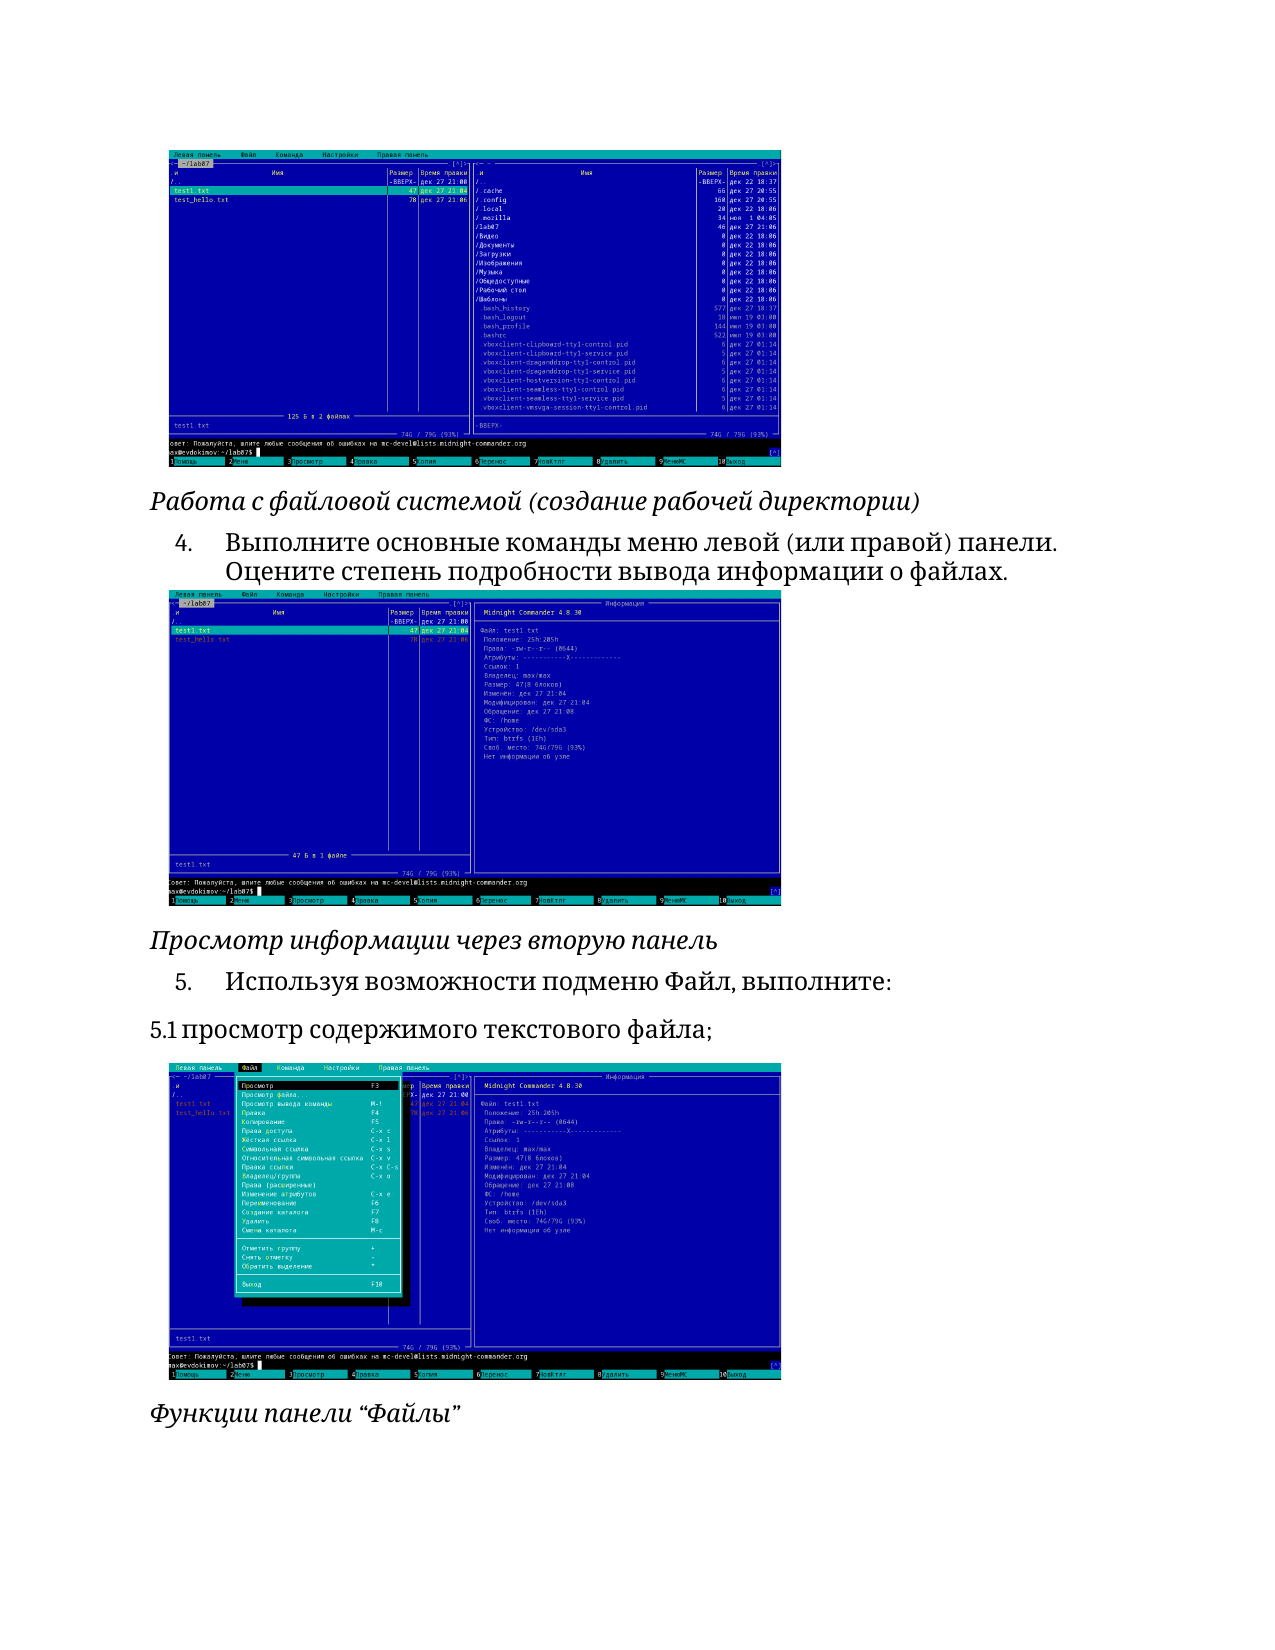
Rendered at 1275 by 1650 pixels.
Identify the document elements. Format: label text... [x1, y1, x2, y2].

text Функции панели “Файлы” [150, 1400, 1125, 1429]
text 5.1 просмотр содержимого текстового файла; [150, 1016, 1125, 1044]
text Работа с файловой системой (создание рабочей директории) [150, 487, 1125, 516]
list Выполните основные команды меню левой (или правой) панели. Оцените степень подробности вывода информации о файлах. [175, 529, 1125, 586]
picture [168, 590, 782, 906]
picture [168, 1063, 782, 1380]
text Просмотр информации через вторую панель [150, 927, 1125, 956]
list Используя возможности подменю Файл, выполните: [175, 968, 1125, 997]
picture [168, 150, 782, 467]
